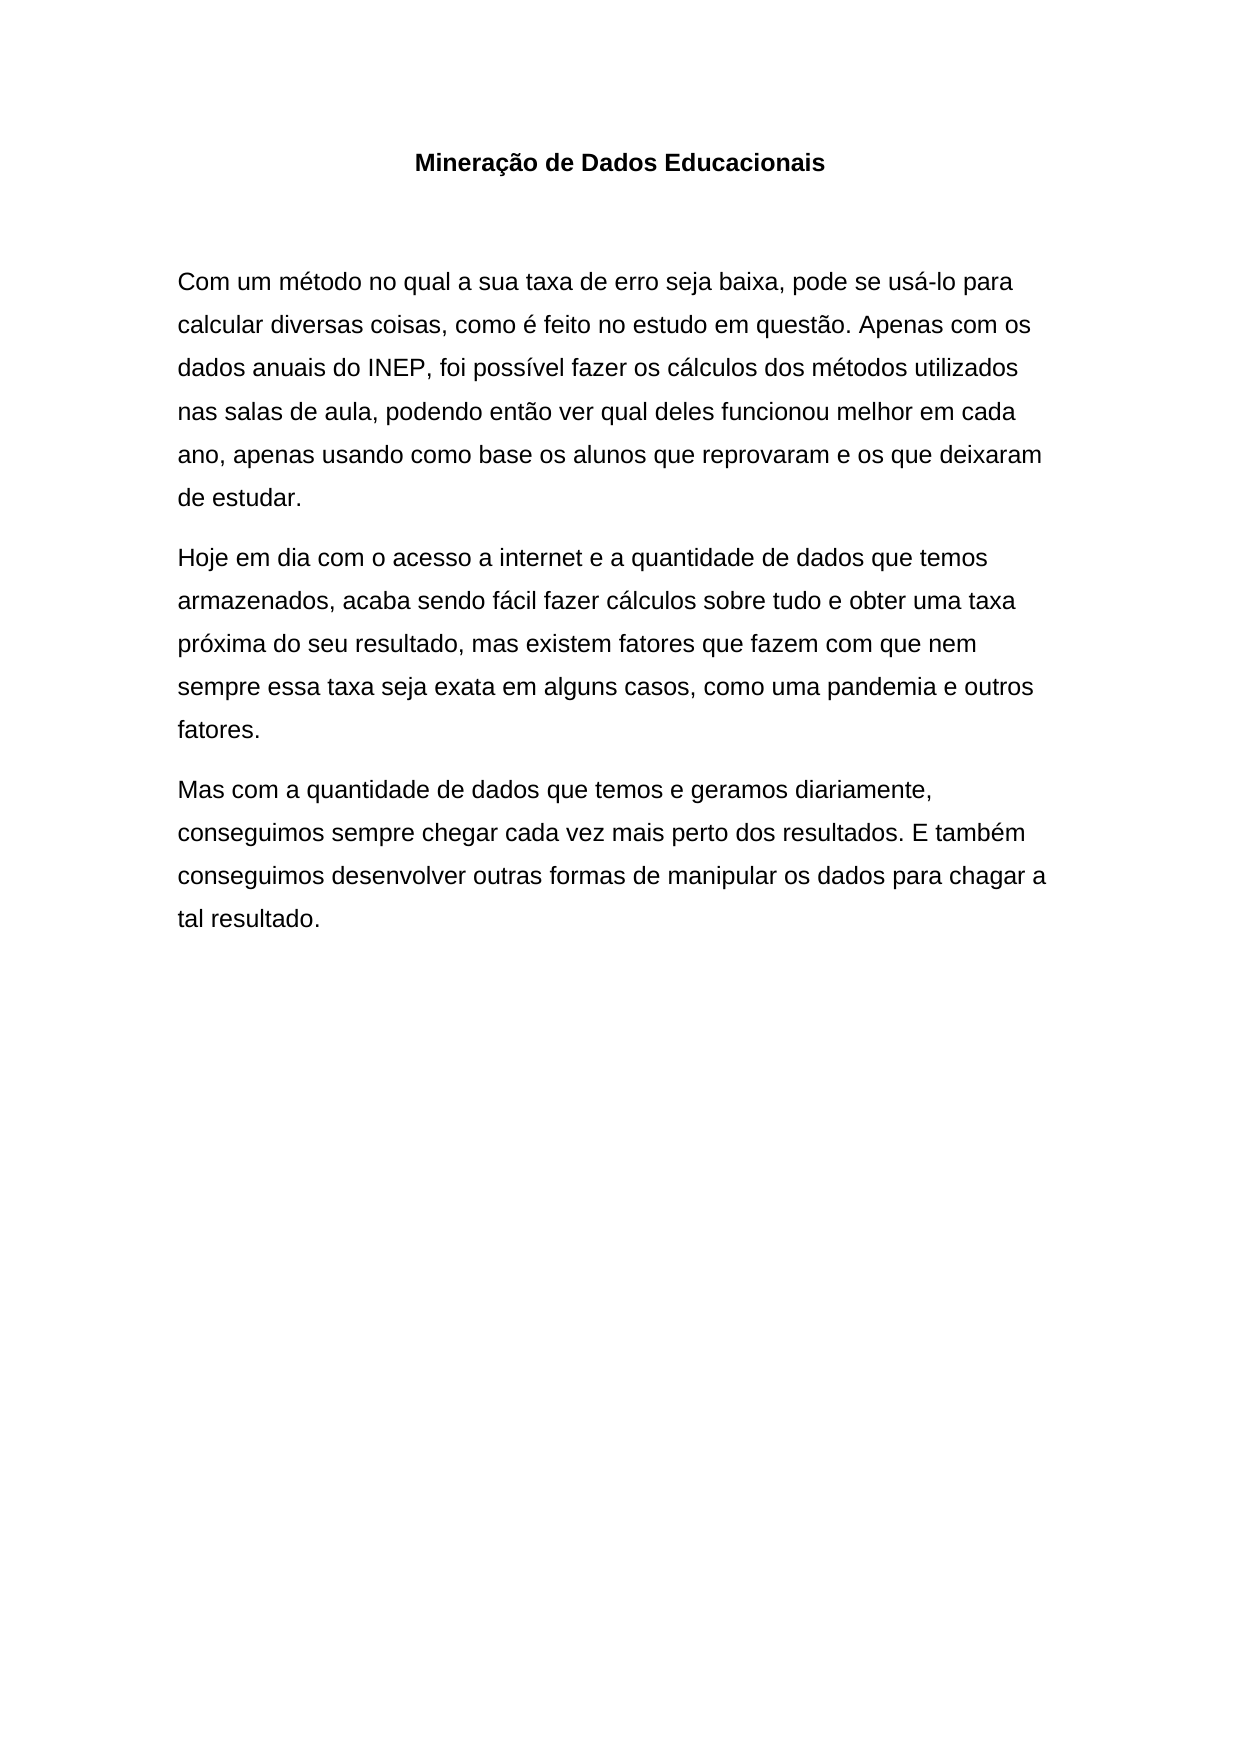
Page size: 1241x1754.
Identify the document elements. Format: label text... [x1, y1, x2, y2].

text Mas com a quantidade de dados que temos e geramos diariamente, conseguimos sempre chegar cada vez mais perto dos resultados. E também conseguimos desenvolver outras formas de manipular os dados para chagar a tal resultado. [177, 775, 1063, 933]
text Hoje em dia com o acesso a internet e a quantidade de dados que temos armazenados, acaba sendo fácil fazer cálculos sobre tudo e obter uma taxa próxima do seu resultado, mas existem fatores que fazem com que nem sempre essa taxa seja exata em alguns casos, como uma pandemia e outros fatores. [177, 543, 1063, 744]
text Com um método no qual a sua taxa de erro seja baixa, pode se usá-lo para calcular diversas coisas, como é feito no estudo em questão. Apenas com os dados anuais do INEP, foi possível fazer os cálculos dos métodos utilizados nas salas de aula, podendo então ver qual deles funcionou melhor em cada ano, apenas usando como base os alunos que reprovaram e os que deixaram de estudar. [177, 267, 1063, 512]
text Mineração de Dados Educacionais [177, 148, 1063, 176]
